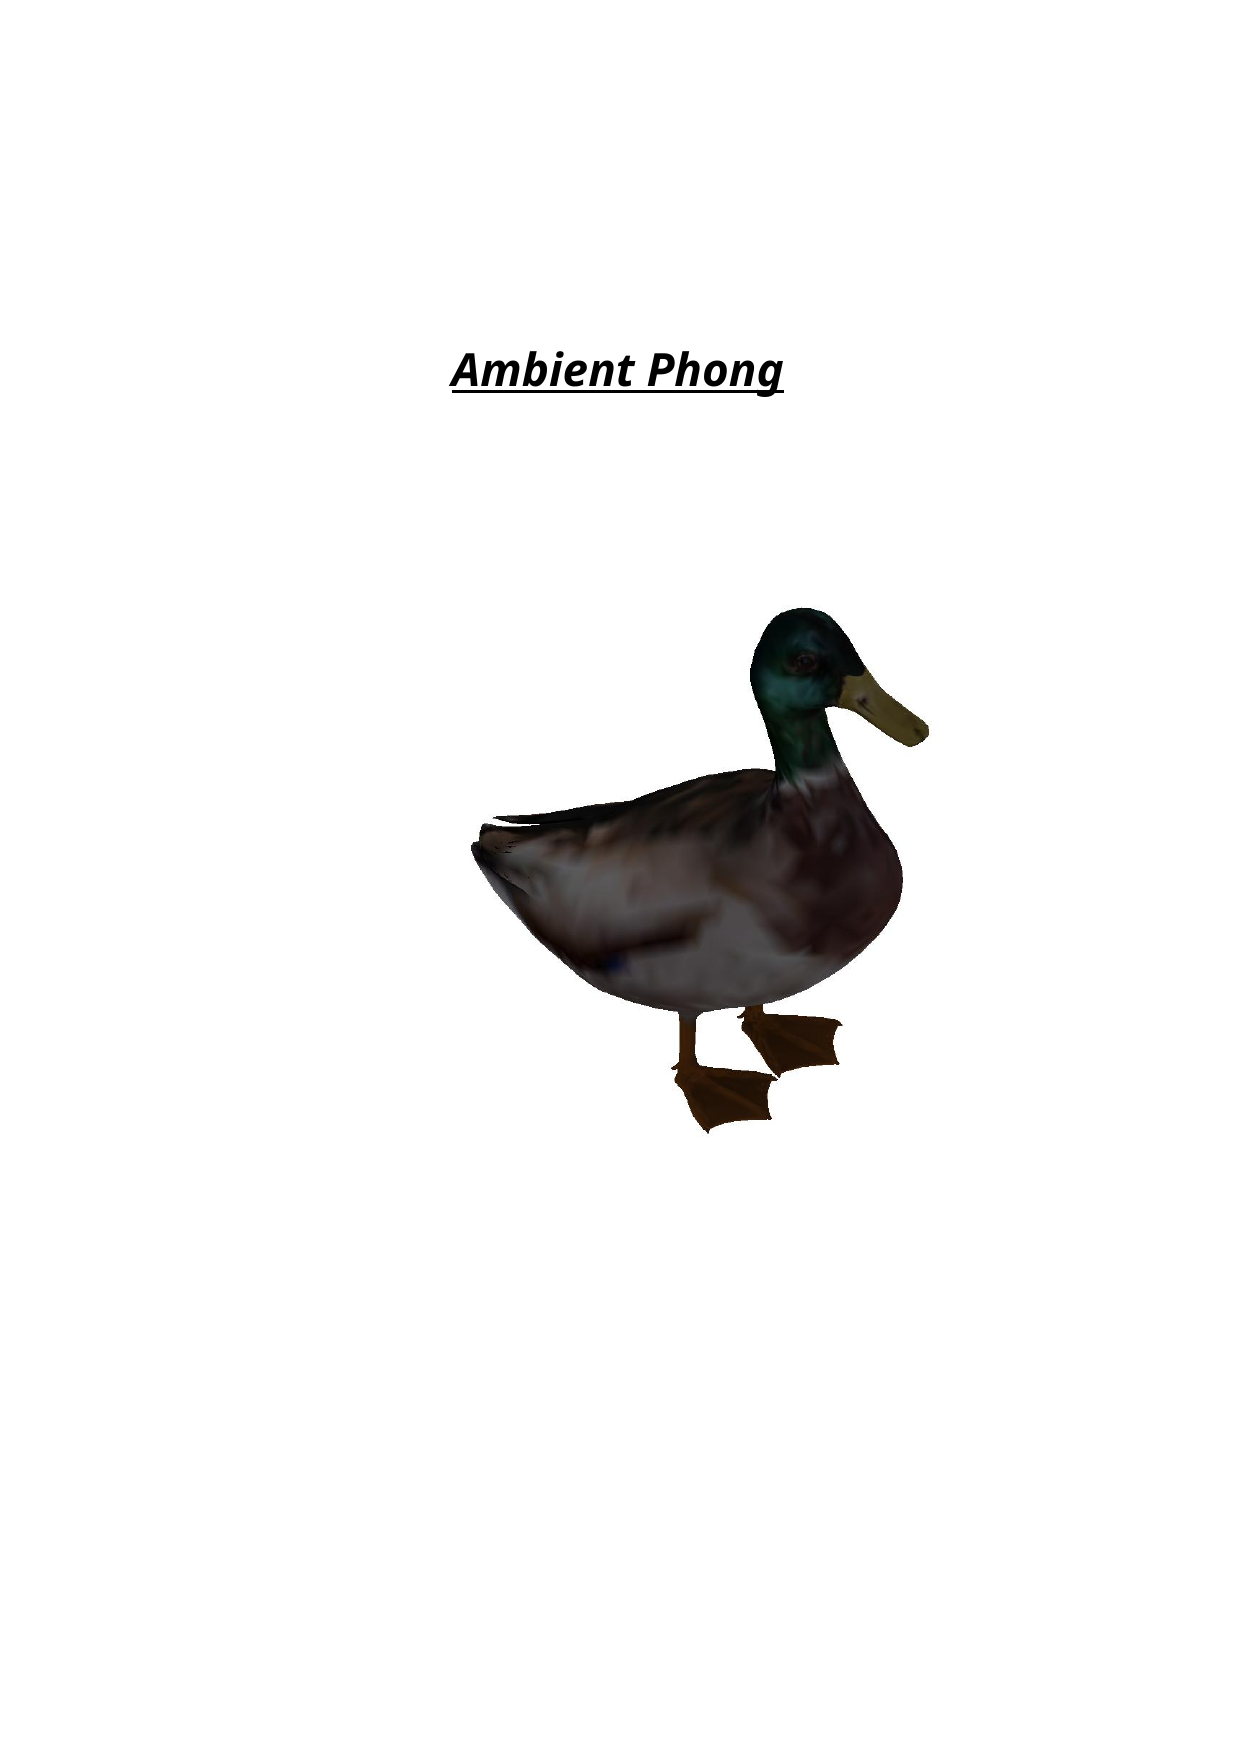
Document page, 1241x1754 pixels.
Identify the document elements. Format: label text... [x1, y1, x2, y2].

text Ambient Phong [187, 337, 1053, 399]
picture [187, 421, 1053, 1287]
